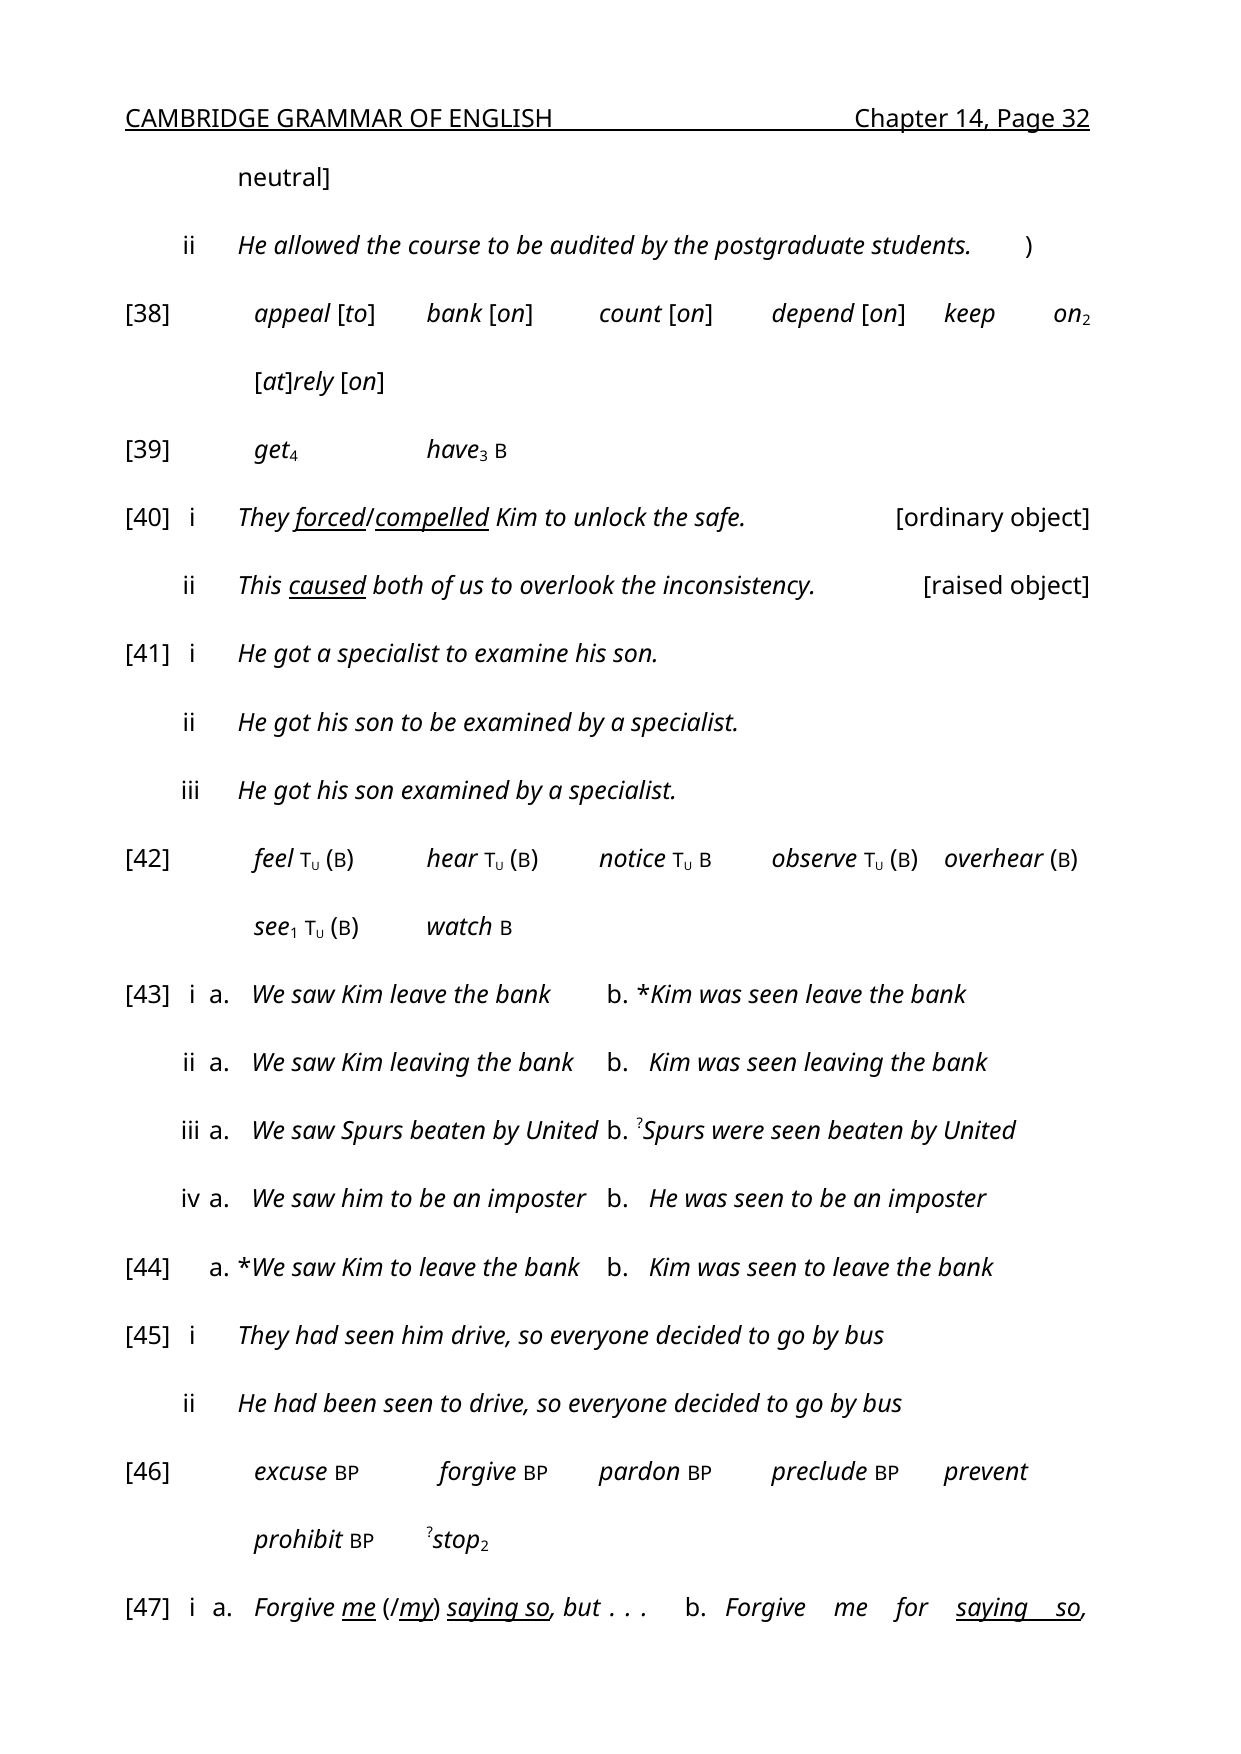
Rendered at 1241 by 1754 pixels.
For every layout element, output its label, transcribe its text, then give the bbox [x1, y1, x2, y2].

text [39] get4 have3 b [125, 432, 1090, 466]
text iii He got his son examined by a specialist. [180, 772, 1090, 806]
text ii He got his son to be examined by a specialist. [180, 704, 1090, 738]
text [41] i He got a specialist to examine his son. [125, 636, 1090, 670]
text prohibit bp ?stop2 [212, 1522, 1090, 1556]
text ii He allowed the course to be audited by the postgraduate students. ) [180, 227, 1090, 261]
text [44] a. *We saw Kim to leave the bank b. Kim was seen to leave the bank [125, 1249, 1090, 1283]
text iv a. We saw him to be an imposter b. He was seen to be an imposter [180, 1181, 1090, 1215]
text [47] i a. Forgive me (/my) saying so, but . . . b. Forgive me for saying so, but . . . [125, 1590, 1090, 1624]
text ii a. We saw Kim leaving the bank b. Kim was seen leaving the bank [180, 1045, 1090, 1079]
text [46] excuse bp forgive bp pardon bp preclude bp prevent [125, 1454, 1090, 1488]
text [42] feel tu (b) hear tu (b) notice tu b observe tu (b) overhear (b) [125, 841, 1090, 874]
text [38] appeal [to] bank [on] count [on] depend [on] keep on2 [at]rely [on] [125, 296, 1090, 398]
text ii He had been seen to drive, so everyone decided to go by bus [180, 1386, 1090, 1419]
text ii This caused both of us to overlook the inconsistency. [raised object] [180, 568, 1090, 602]
text [45] i They had seen him drive, so everyone decided to go by bus [125, 1317, 1090, 1351]
text [40] i They forced/compelled Kim to unlock the safe. [ordinary object] [125, 500, 1090, 534]
text [37] i He allowed the postgraduate students to audit the course. ) [voice-neutral] [125, 159, 1090, 193]
text [43] i a. We saw Kim leave the bank b. *Kim was seen leave the bank [125, 977, 1090, 1011]
text see1 tu (b) watch b [212, 909, 1090, 943]
text iii a. We saw Spurs beaten by United b. ?Spurs were seen beaten by United [180, 1113, 1090, 1147]
